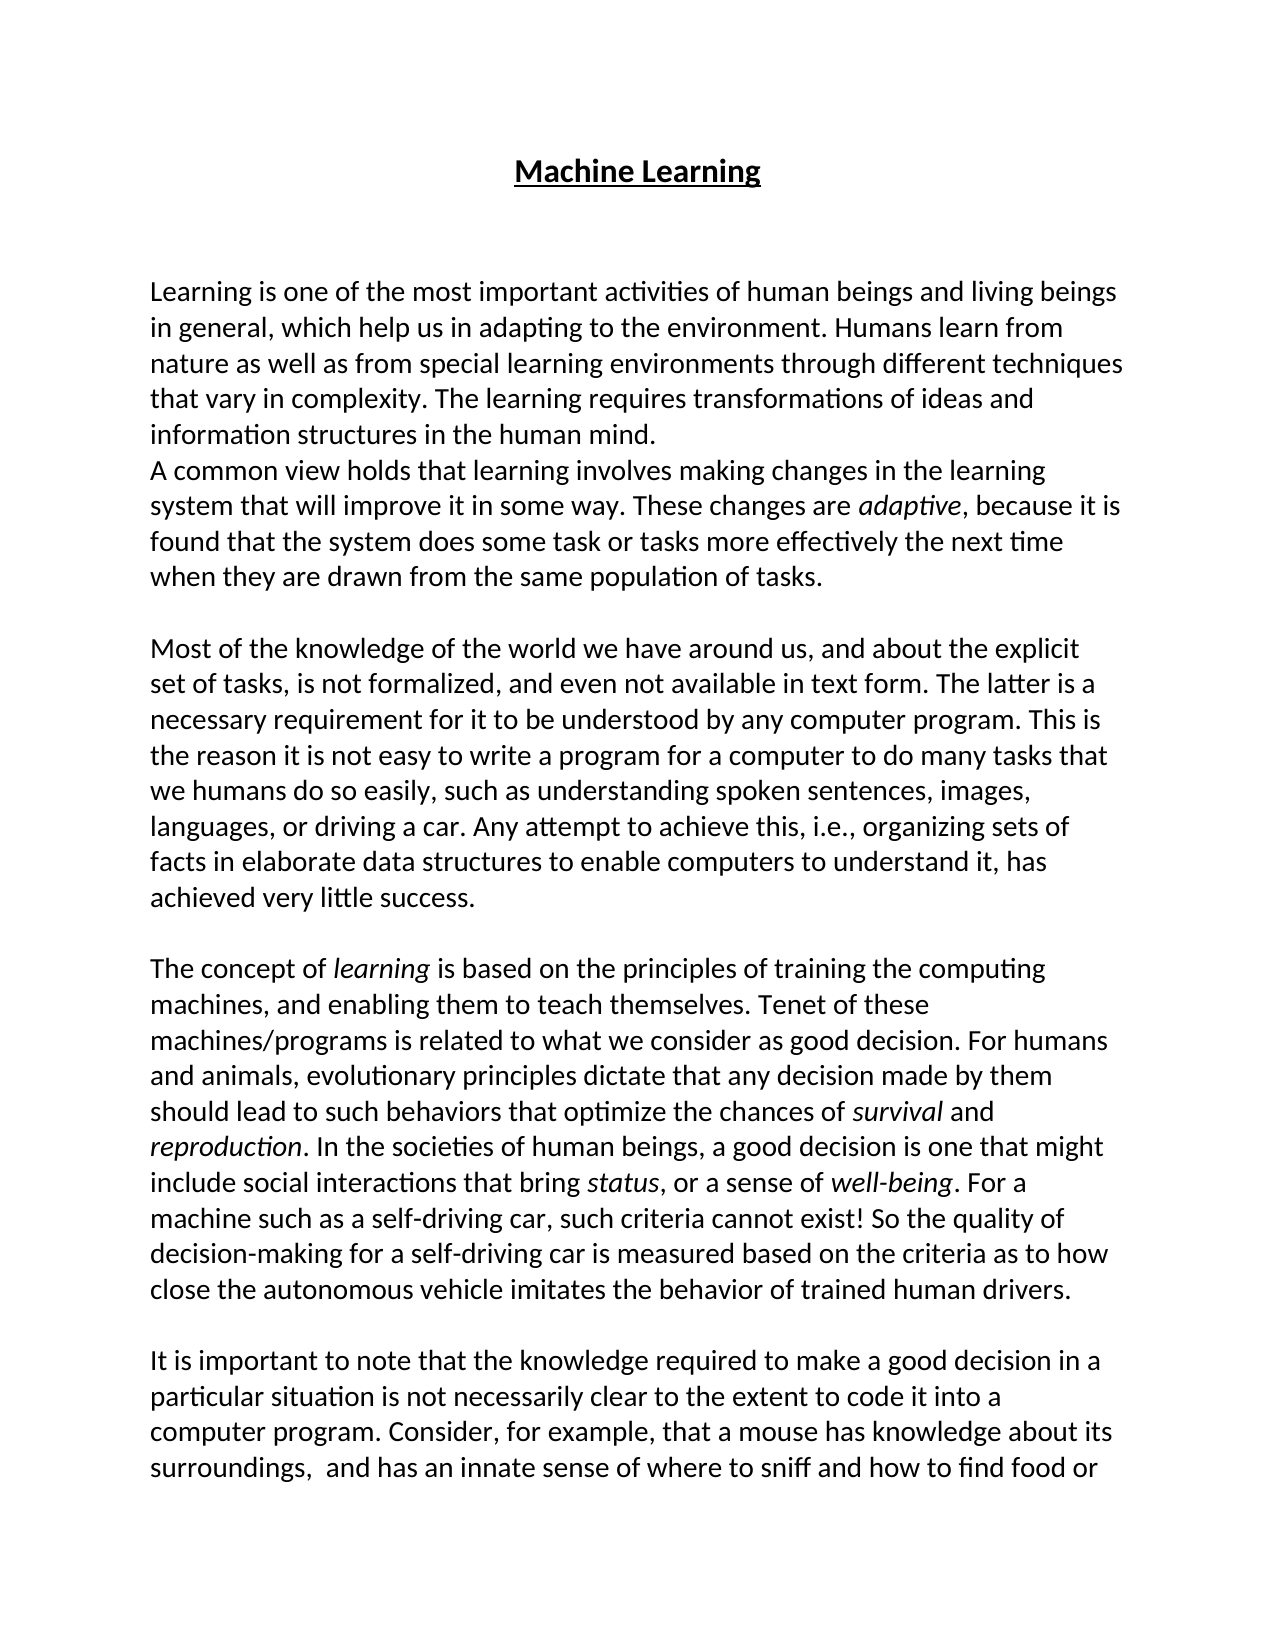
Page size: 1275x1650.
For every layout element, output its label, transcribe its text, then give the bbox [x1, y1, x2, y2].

text The concept of learning is based on the principles of training the computing [150, 950, 1125, 986]
text Most of the knowledge of the world we have around us, and about the explicit [150, 630, 1125, 665]
text machines, and enabling them to teach themselves. Tenet of these machines/programs is related to what we consider as good decision. For humans and animals, evolutionary principles dictate that any decision made by them should lead to such behaviors that optimize the chances of survival and reproduction. In the societies of human beings, a good decision is one that might include social interactions that bring status, or a sense of well-being. For a machine such as a self-driving car, such criteria cannot exist! So the quality of decision-making for a self-driving car is measured based on the criteria as to how close the autonomous vehicle imitates the behavior of trained human drivers. [150, 986, 1125, 1307]
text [150, 1378, 1125, 1485]
text Learning is one of the most important activities of human beings and living beings in general, which help us in adapting to the environment. Humans learn from nature as well as from special learning environments through different techniques that vary in complexity. The learning requires transformations of ideas and information structures in the human mind. [150, 273, 1125, 452]
text A common view holds that learning involves making changes in the learning system that will improve it in some way. These changes are adaptive, because it is found that the system does some task or tasks more effectively the next time when they are drawn from the same population of tasks. [150, 452, 1125, 594]
text set of tasks, is not formalized, and even not available in text form. The latter is a [150, 665, 1125, 701]
text necessary requirement for it to be understood by any computer program. This is the reason it is not easy to write a program for a computer to do many tasks that we humans do so easily, such as understanding spoken sentences, images, languages, or driving a car. Any attempt to achieve this, i.e., organizing sets of facts in elaborate data structures to enable computers to understand it, has achieved very little success. [150, 701, 1125, 915]
text Machine Learning [150, 150, 1125, 191]
text It is important to note that the knowledge required to make a good decision in a [150, 1342, 1125, 1378]
